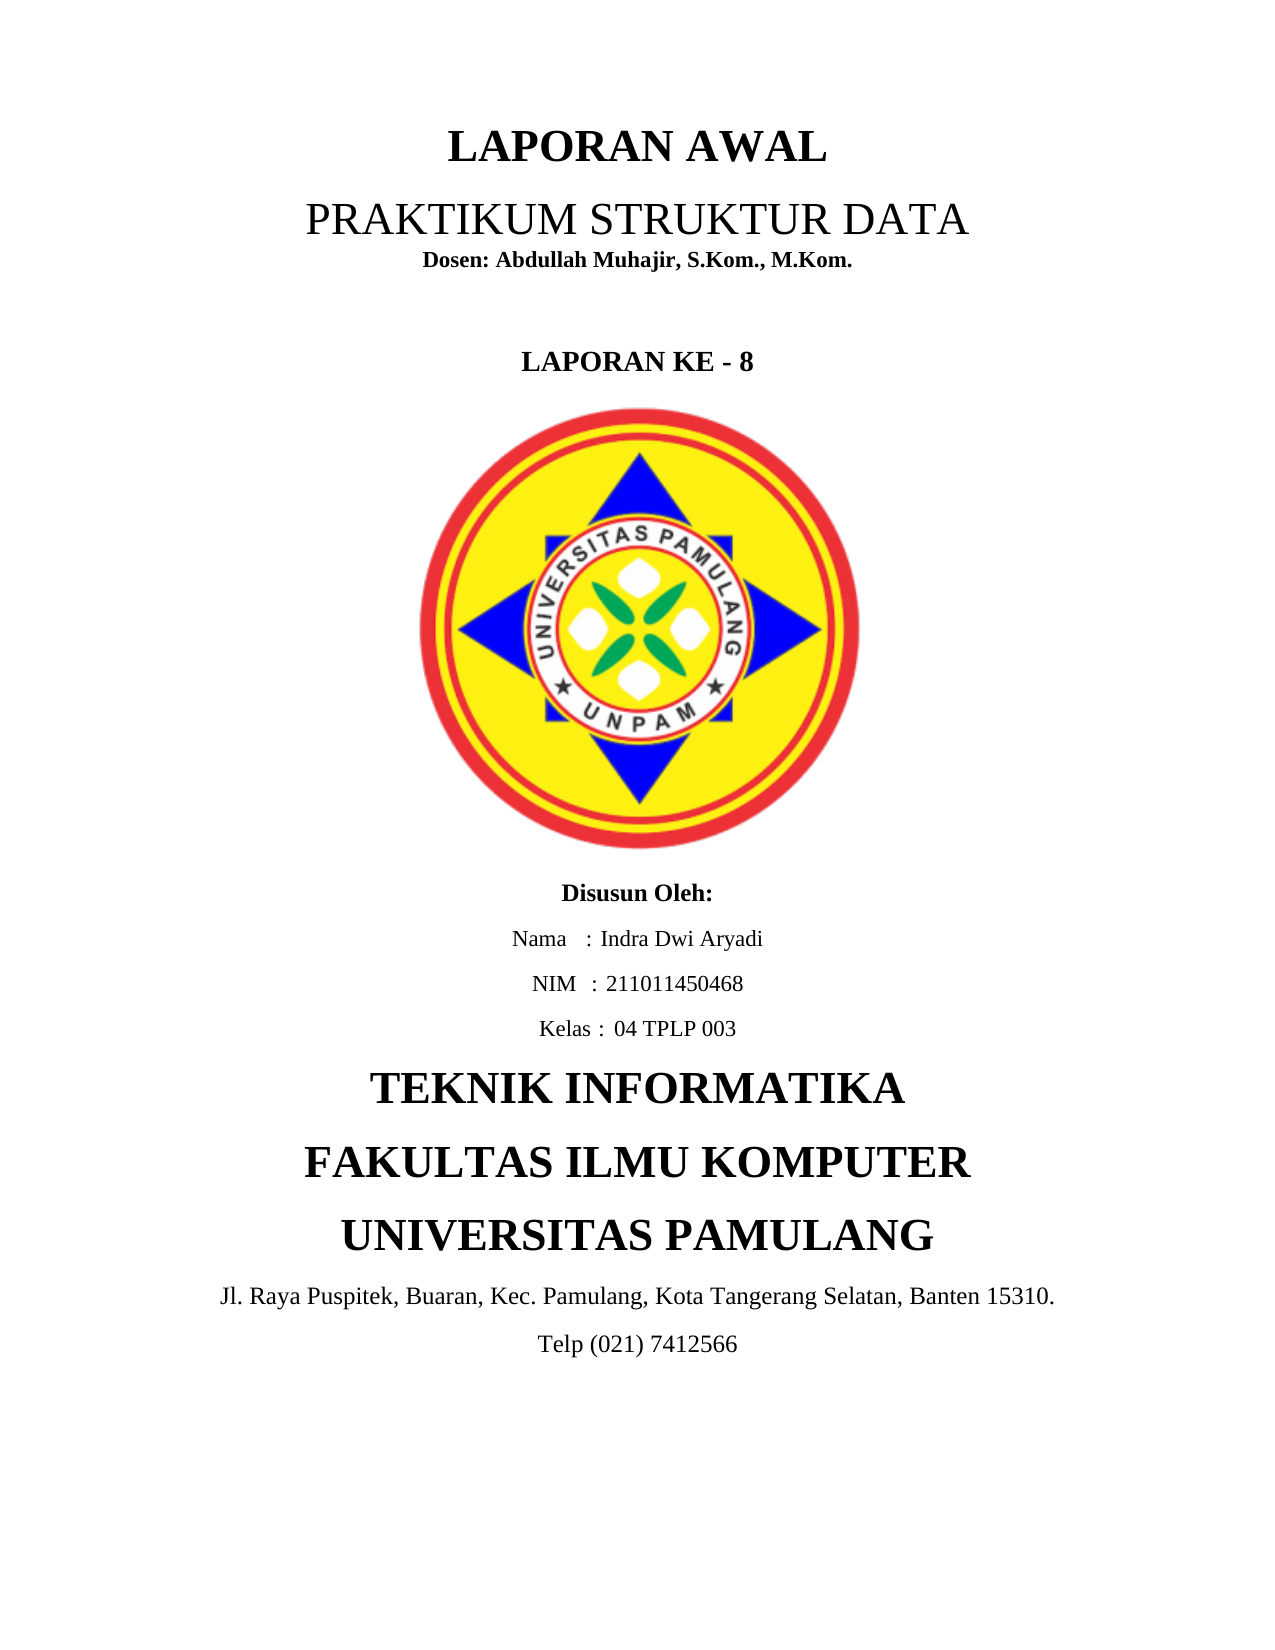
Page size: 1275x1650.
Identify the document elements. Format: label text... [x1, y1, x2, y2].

text Telp (021) 7412566 [150, 1329, 1125, 1358]
text Kelas : 04 TPLP 003 [150, 1016, 1125, 1042]
picture [403, 397, 872, 853]
text TEKNIK INFORMATIKA [150, 1061, 1125, 1113]
text LAPORAN AWAL [150, 118, 1125, 171]
text FAKULTAS ILMU KOMPUTER [150, 1134, 1125, 1187]
text Jl. Raya Puspitek, Buaran, Kec. Pamulang, Kota Tangerang Selatan, Banten 15310. [150, 1281, 1125, 1310]
text PRAKTIKUM STRUKTUR DATA Dosen: Abdullah Muhajir, S.Kom., M.Kom. [150, 192, 1125, 273]
text LAPORAN KE - 8 [150, 344, 1125, 378]
text Nama : Indra Dwi Aryadi [150, 925, 1125, 952]
text NIM : 211011450468 [150, 970, 1125, 997]
text UNIVERSITAS PAMULANG [150, 1208, 1125, 1260]
